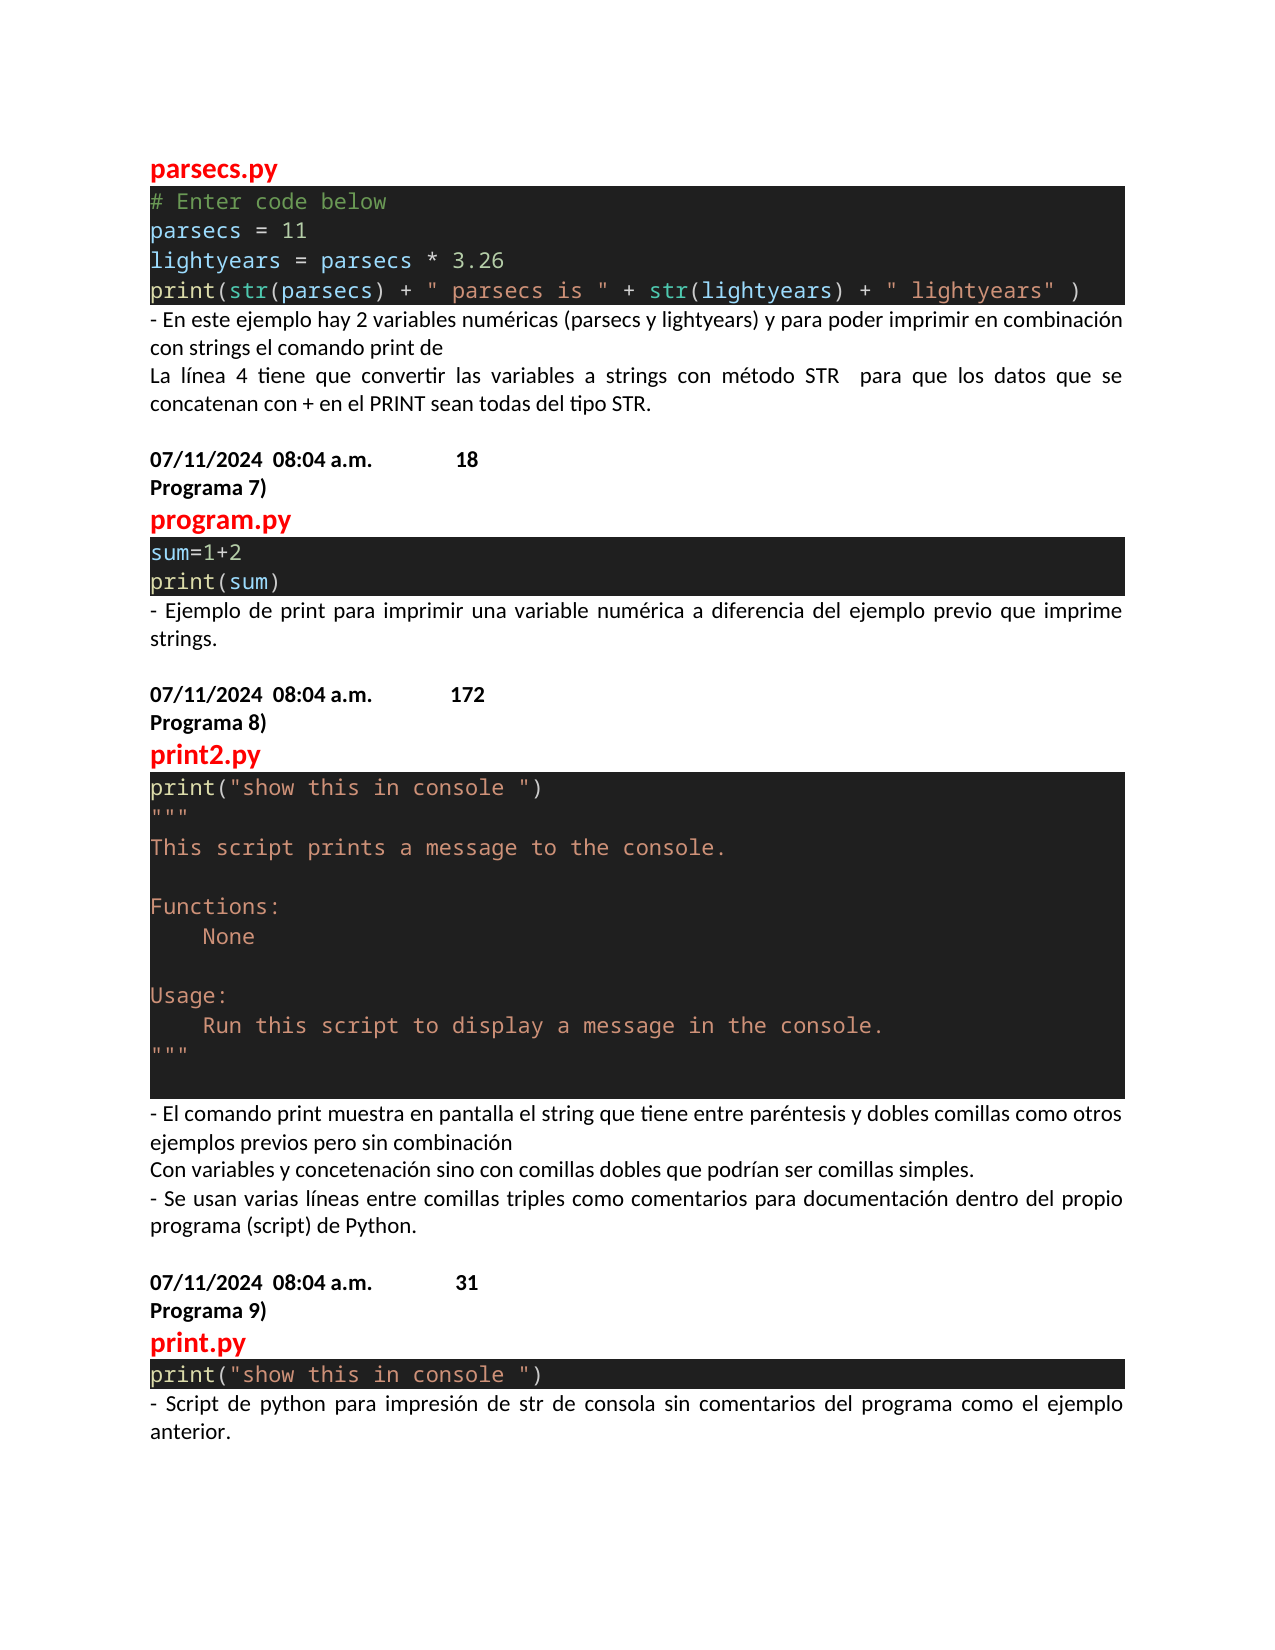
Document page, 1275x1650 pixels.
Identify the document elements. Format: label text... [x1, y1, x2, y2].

text - Script de python para impresión de str de consola sin comentarios del programa como el ejemplo anterior. [150, 1389, 1125, 1445]
text print(sum) [150, 566, 1125, 596]
text print(str(parsecs) + " parsecs is " + str(lightyears) + " lightyears" ) [150, 275, 1125, 305]
text print2.py [150, 736, 1125, 772]
text Functions: [150, 891, 1125, 921]
text None [150, 921, 1125, 951]
text print.py [150, 1324, 1125, 1359]
text - El comando print muestra en pantalla el string que tiene entre paréntesis y dobles comillas como otros ejemplos previos pero sin combinación [150, 1099, 1125, 1156]
text 07/11/2024 08:04 a.m. 18 [150, 445, 1125, 473]
text """ [150, 1040, 1125, 1070]
text Con variables y concetenación sino con comillas dobles que podrían ser comillas simples. [150, 1156, 1125, 1184]
text - En este ejemplo hay 2 variables numéricas (parsecs y lightyears) y para poder imprimir en combinación con strings el comando print de [150, 305, 1125, 361]
text Programa 9) [150, 1296, 1125, 1324]
text parsecs = 11 [150, 215, 1125, 245]
text print("show this in console ") [150, 772, 1125, 802]
text Programa 8) [150, 708, 1125, 736]
text # Enter code below [150, 186, 1125, 215]
text La línea 4 tiene que convertir las variables a strings con método STR para que los datos que se concatenan con + en el PRINT sean todas del tipo STR. [150, 361, 1125, 417]
text - Se usan varias líneas entre comillas triples como comentarios para documentación dentro del propio programa (script) de Python. [150, 1184, 1125, 1240]
text """ [150, 802, 1125, 831]
text - Ejemplo de print para imprimir una variable numérica a diferencia del ejemplo previo que imprime strings. [150, 596, 1125, 652]
text Usage: [150, 980, 1125, 1010]
text sum=1+2 [150, 537, 1125, 566]
text This script prints a message to the console. [150, 831, 1125, 861]
text 07/11/2024 08:04 a.m. 31 [150, 1268, 1125, 1296]
text program.py [150, 501, 1125, 537]
text Run this script to display a message in the console. [150, 1010, 1125, 1040]
text Programa 7) [150, 473, 1125, 501]
text print("show this in console ") [150, 1359, 1125, 1389]
text parsecs.py [150, 150, 1125, 186]
text 07/11/2024 08:04 a.m. 172 [150, 680, 1125, 708]
text lightyears = parsecs * 3.26 [150, 245, 1125, 275]
